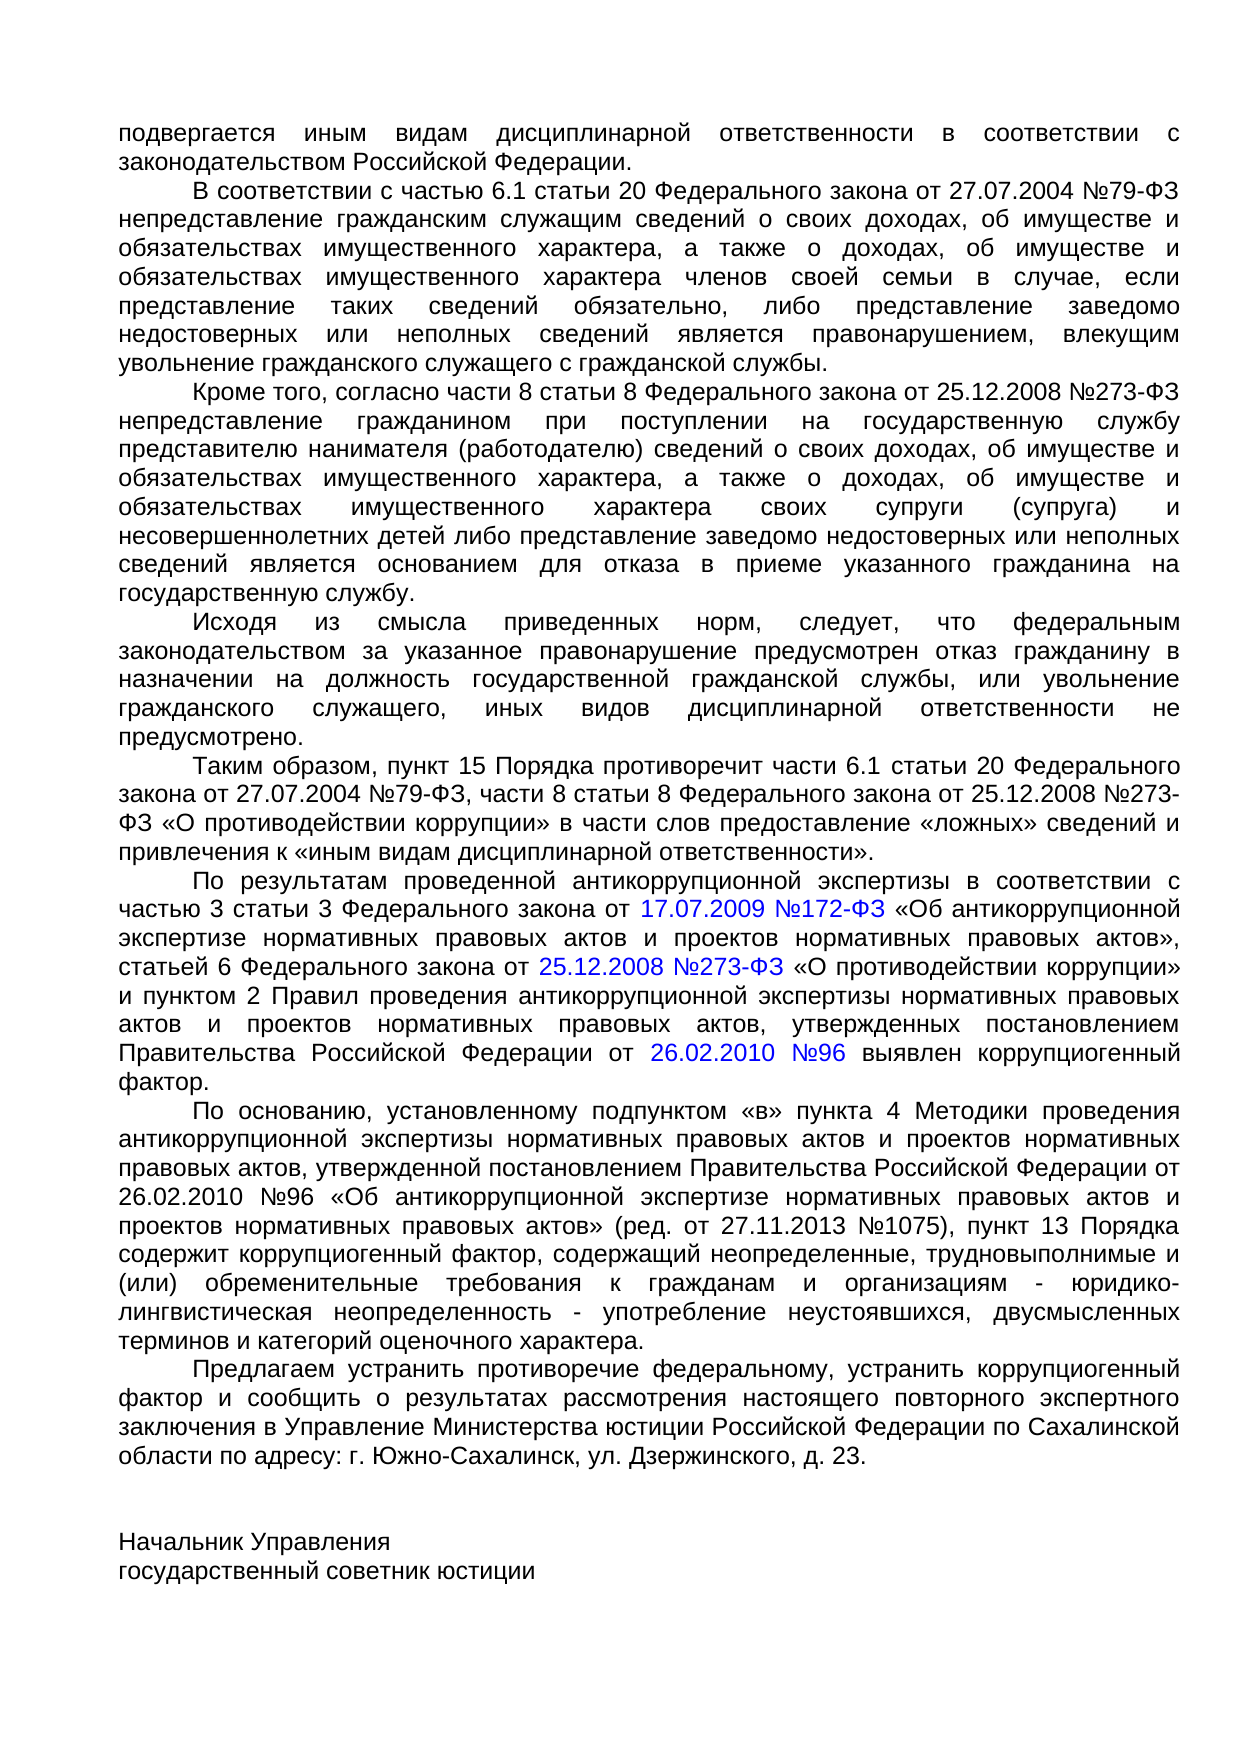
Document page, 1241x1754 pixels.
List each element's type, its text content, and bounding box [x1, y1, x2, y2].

text государственный советник юстиции [118, 1556, 1181, 1584]
text Кроме того, согласно части 8 статьи 8 Федерального закона от 25.12.2008 №273-ФЗ непредставление гражданином при поступлении на государственную службу представителю нанимателя (работодателю) сведений о своих доходах, об имуществе и обязательствах имущественного характера, а также о доходах, об имуществе и обязательствах имущественного характера своих супруги (супруга) и несовершеннолетних детей либо представление заведомо недостоверных или неполных сведений является основанием для отказа в приеме указанного гражданина на государственную службу. [118, 377, 1181, 607]
text Начальник Управления [118, 1527, 1181, 1556]
text Исходя из смысла приведенных норм, следует, что федеральным законодательством за указанное правонарушение предусмотрен отказ гражданину в назначении на должность государственной гражданской службы, или увольнение гражданского служащего, иных видов дисциплинарной ответственности не предусмотрено. [118, 607, 1181, 751]
text Предлагаем устранить противоречие федеральному, устранить коррупциогенный фактор и сообщить о результатах рассмотрения настоящего повторного экспертного заключения в Управление Министерства юстиции Российской Федерации по Сахалинской области по адресу: г. Южно-Сахалинск, ул. Дзержинского, д. 23. [118, 1354, 1181, 1469]
text В соответствии с частью 6.1 статьи 20 Федерального закона от 27.07.2004 №79-ФЗ непредставление гражданским служащим сведений о своих доходах, об имуществе и обязательствах имущественного характера, а также о доходах, об имуществе и обязательствах имущественного характера членов своей семьи в случае, если представление таких сведений обязательно, либо представление заведомо недостоверных или неполных сведений является правонарушением, влекущим увольнение гражданского служащего с гражданской службы. [118, 176, 1181, 377]
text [118, 118, 1181, 176]
text По основанию, установленному подпунктом «в» пункта 4 Методики проведения антикоррупционной экспертизы нормативных правовых актов и проектов нормативных правовых актов, утвержденной постановлением Правительства Российской Федерации от 26.02.2010 №96 «Об антикоррупционной экспертизе нормативных правовых актов и проектов нормативных правовых актов» (ред. от 27.11.2013 №1075), пункт 13 Порядка содержит коррупциогенный фактор, содержащий неопределенные, трудновыполнимые и (или) обременительные требования к гражданам и организациям - юридико-лингвистическая неопределенность - употребление неустоявшихся, двусмысленных терминов и категорий оценочного характера. [118, 1096, 1181, 1354]
text По результатам проведенной антикоррупционной экспертизы в соответствии с частью 3 статьи 3 Федерального закона от 17.07.2009 №172-ФЗ «Об антикоррупционной экспертизе нормативных правовых актов и проектов нормативных правовых актов», статьей 6 Федерального закона от 25.12.2008 №273-ФЗ «О противодействии коррупции» и пунктом 2 Правил проведения антикоррупционной экспертизы нормативных правовых актов и проектов нормативных правовых актов, утвержденных постановлением Правительства Российской Федерации от 26.02.2010 №96 выявлен коррупциогенный фактор. [118, 866, 1181, 1096]
text Таким образом, пункт 15 Порядка противоречит части 6.1 статьи 20 Федерального закона от 27.07.2004 №79-ФЗ, части 8 статьи 8 Федерального закона от 25.12.2008 №273-ФЗ «О противодействии коррупции» в части слов предоставление «ложных» сведений и привлечения к «иным видам дисциплинарной ответственности». [118, 751, 1181, 866]
